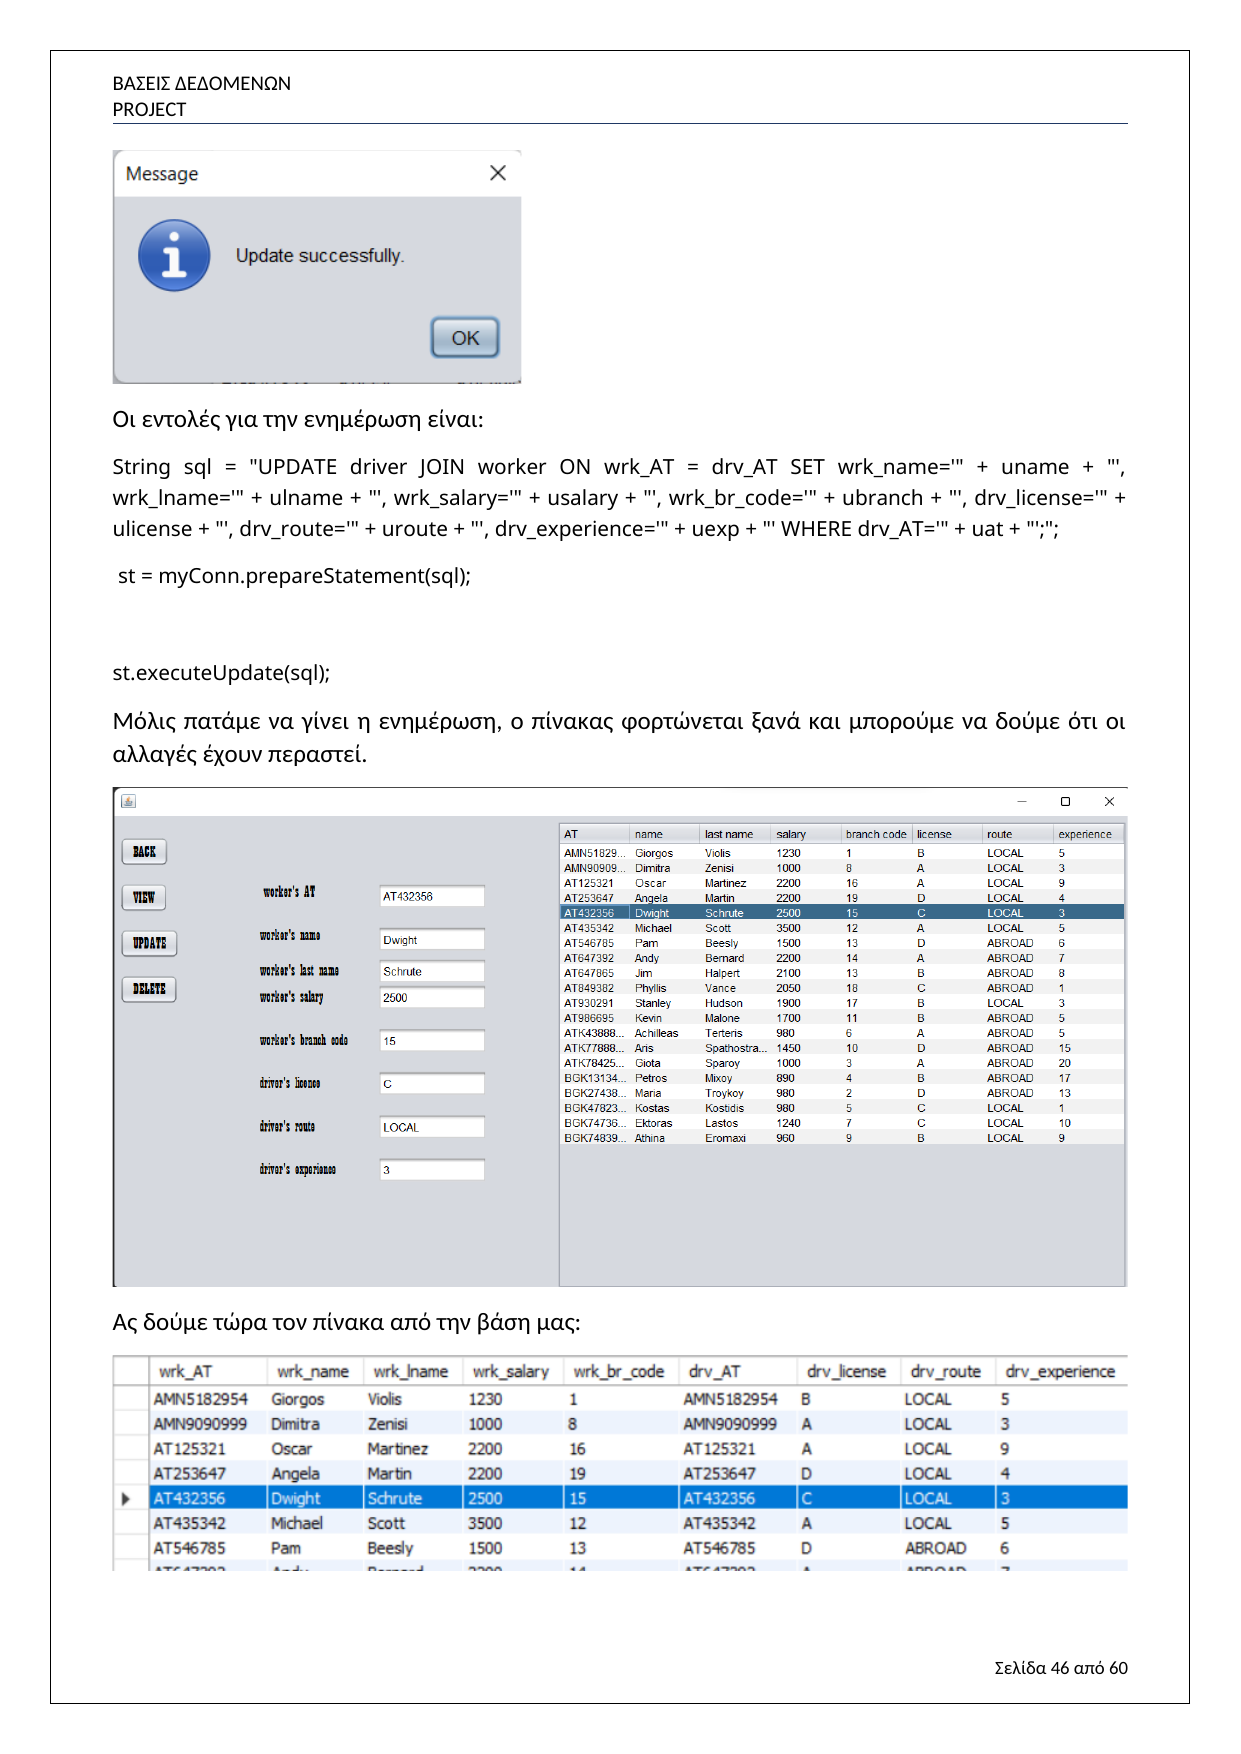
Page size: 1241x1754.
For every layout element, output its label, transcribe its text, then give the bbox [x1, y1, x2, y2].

text String sql = "UPDATE driver JOIN worker ON wrk_AT = drv_AT SET wrk_name='" + uname + "', wrk_lname='" + ulname + "', wrk_salary='" + usalary + "', wrk_br_code='" + ubranch + "', drv_license='" + ulicense + "', drv_route='" + uroute + "', drv_experience='" + uexp + "' WHERE drv_AT='" + uat + "';"; [112, 452, 1128, 542]
text Μόλις πατάμε να γίνει η ενημέρωση, ο πίνακας φορτώνεται ξανά και μπορούμε να δούμε ότι οι αλλαγές έχουν περαστεί. [112, 705, 1128, 768]
text Οι εντολές για την ενημέρωση είναι: [112, 403, 1128, 433]
text st.executeUpdate(sql); [112, 658, 1128, 686]
picture [112, 150, 522, 384]
picture [112, 1355, 1128, 1571]
text st = myConn.prepareStatement(sql); [112, 561, 1128, 589]
picture [112, 787, 1128, 1287]
text Ας δούμε τώρα τον πίνακα από την βάση μας: [112, 1306, 1128, 1336]
